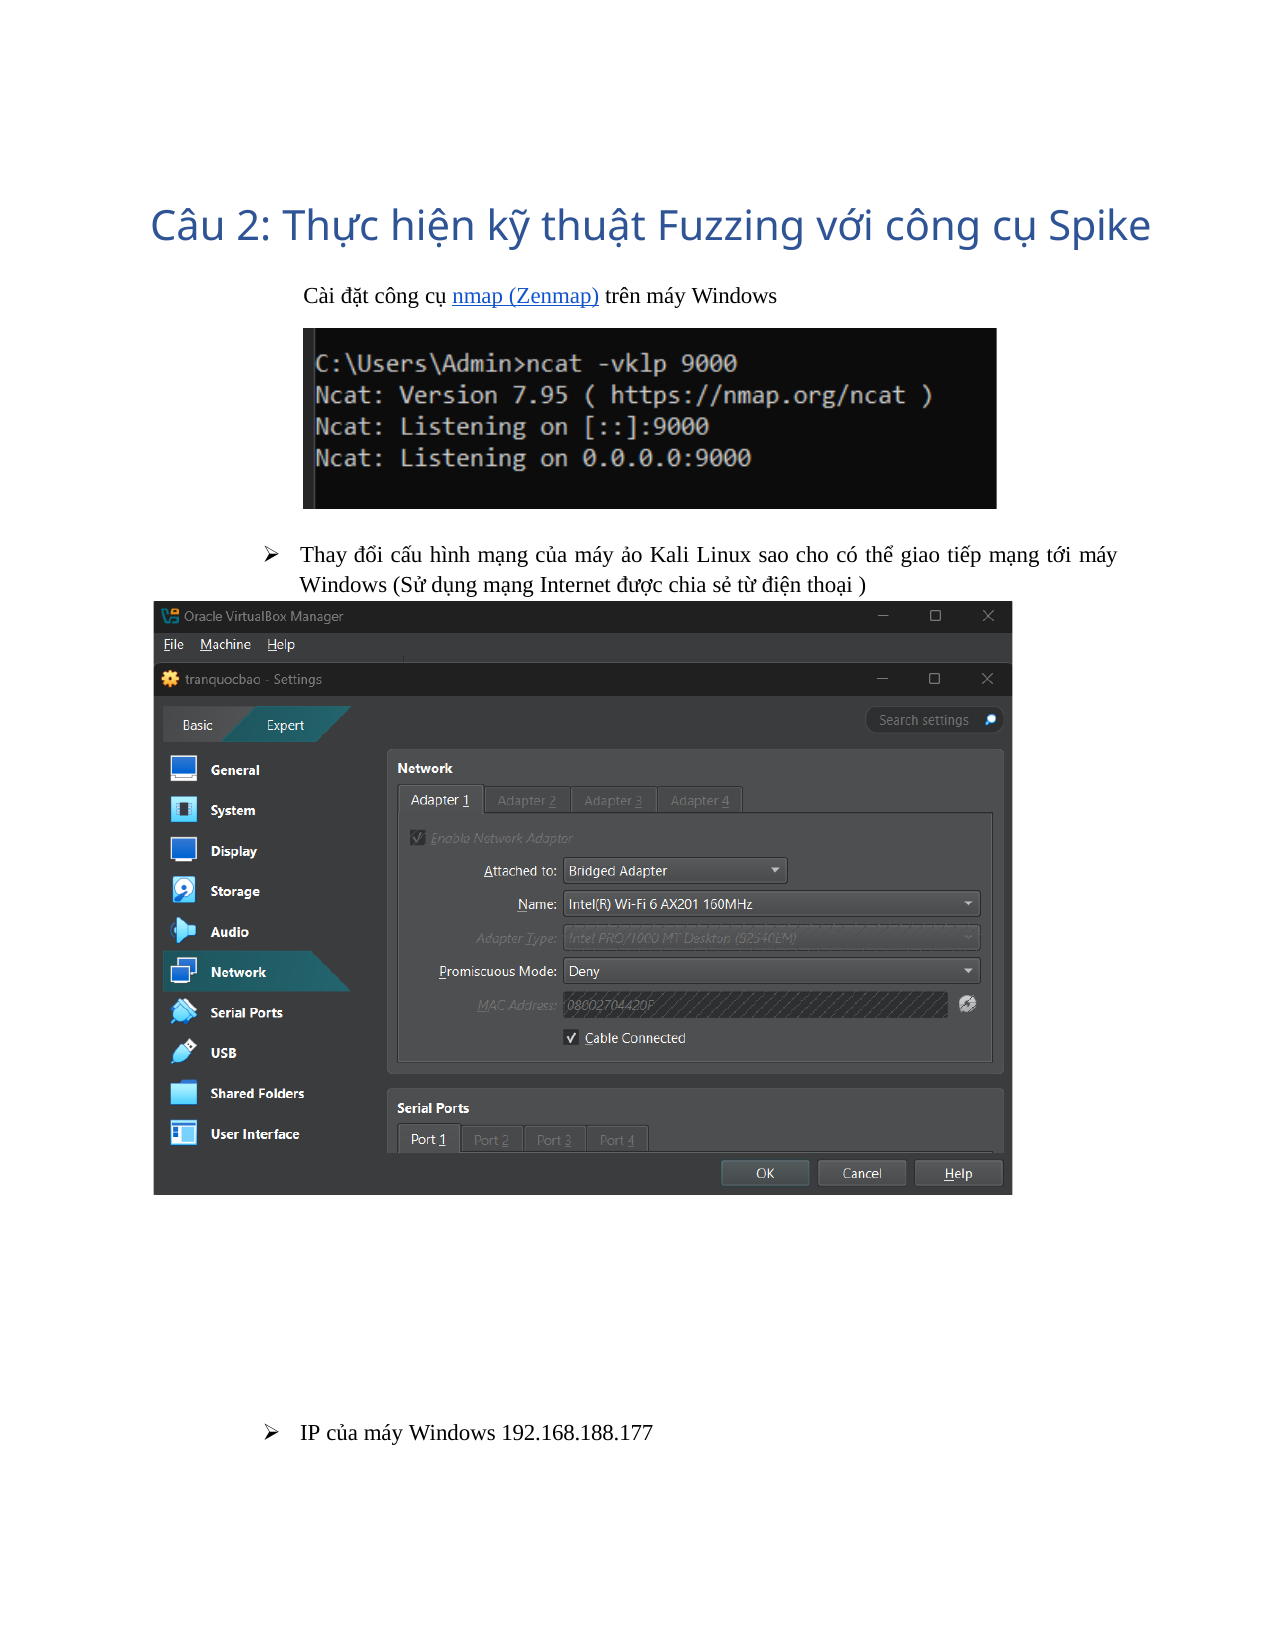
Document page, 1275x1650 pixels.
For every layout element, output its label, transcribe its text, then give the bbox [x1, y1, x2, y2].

list IP của máy Windows 192.168.188.177 [262, 1419, 1275, 1445]
picture [303, 328, 997, 509]
list Thay đổi cấu hình mạng của máy ảo Kali Linux sao cho có thể giao tiếp mạng tới máy [262, 541, 1275, 567]
subtitle Câu 2: Thực hiện kỹ thuật Fuzzing với công cụ Spike [150, 196, 1275, 253]
text Cài đặt công cụ nmap (Zenmap) trên máy Windows [112, 282, 1275, 309]
picture [153, 601, 1013, 1195]
text Windows (Sử dụng mạng Internet được chia sẻ từ điện thoại ) [112, 571, 1054, 597]
